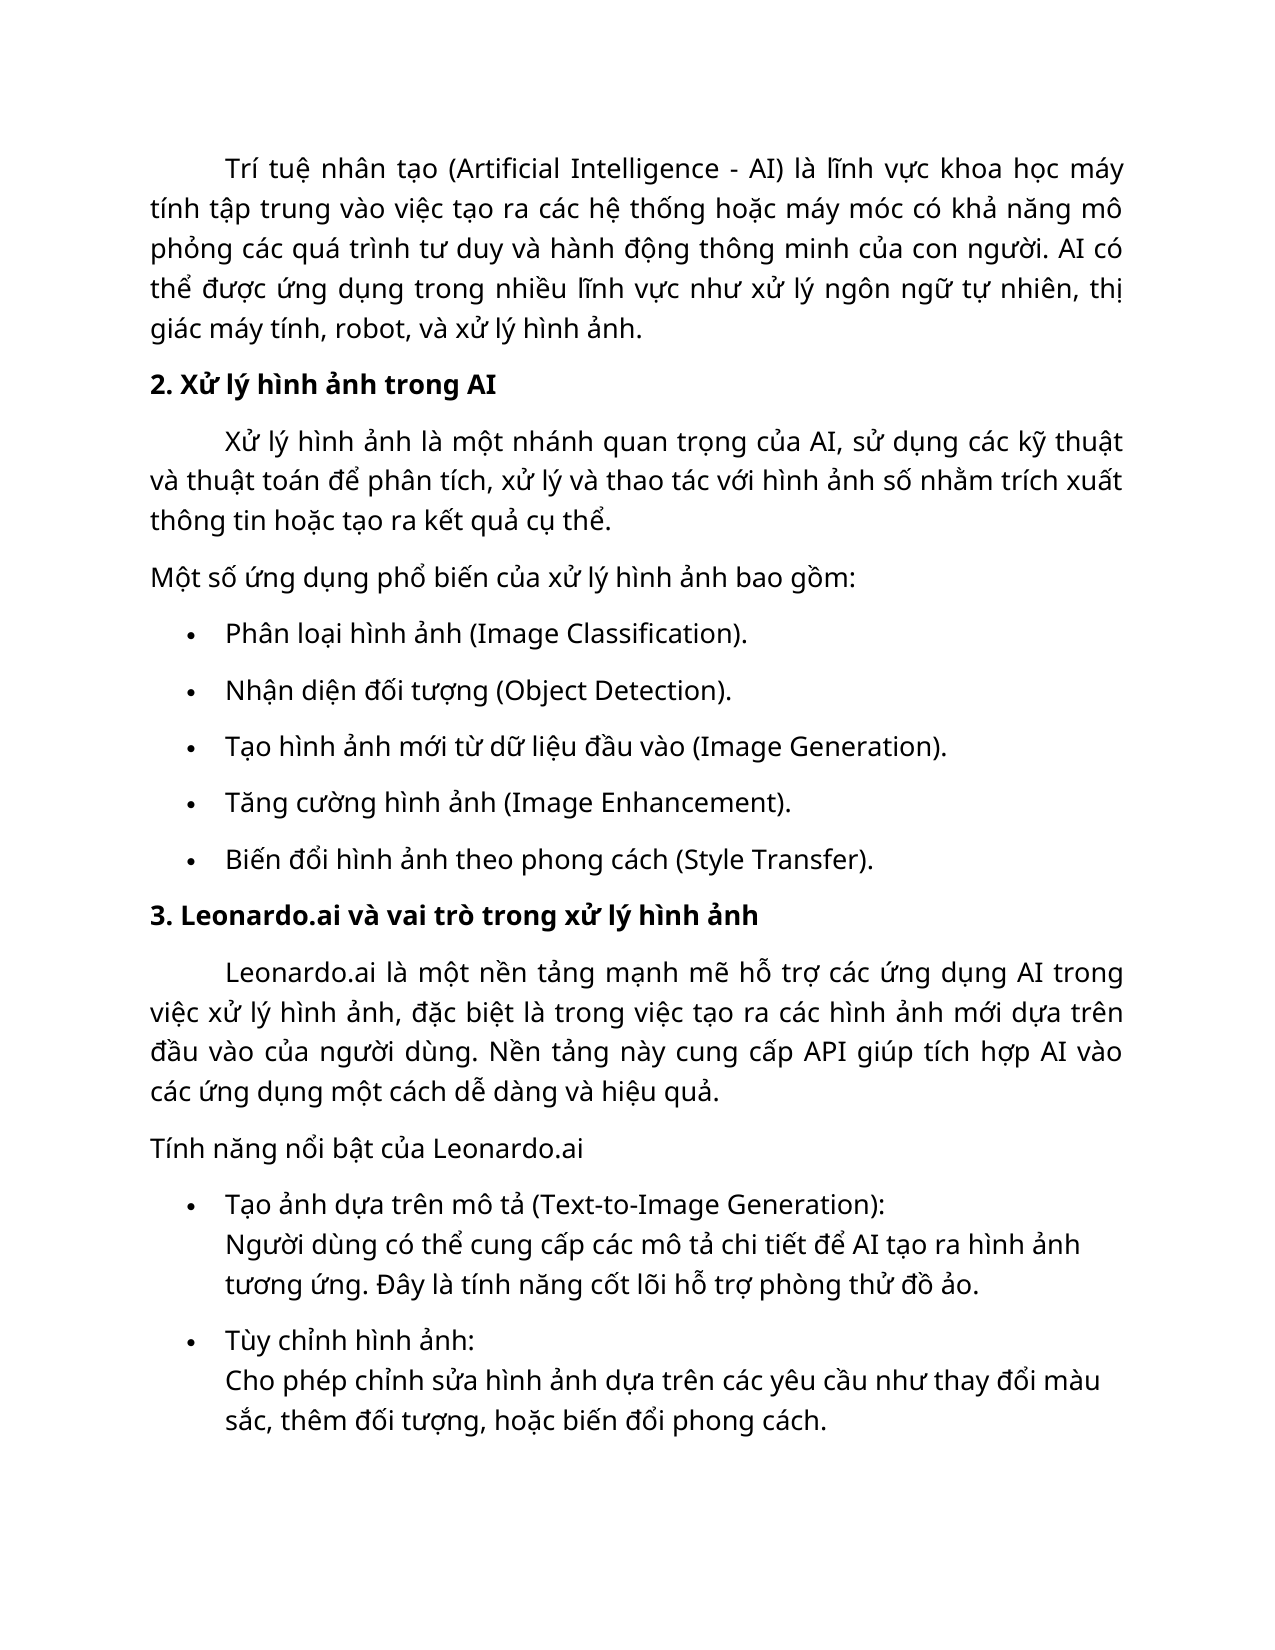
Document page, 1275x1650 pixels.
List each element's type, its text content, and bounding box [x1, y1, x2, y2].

text Leonardo.ai là một nền tảng mạnh mẽ hỗ trợ các ứng dụng AI trong việc xử lý hình ảnh, đặc biệt là trong việc tạo ra các hình ảnh mới dựa trên đầu vào của người dùng. Nền tảng này cung cấp API giúp tích hợp AI vào các ứng dụng một cách dễ dàng và hiệu quả. [150, 953, 1125, 1109]
text 3. Leonardo.ai và vai trò trong xử lý hình ảnh [150, 897, 1125, 934]
text Xử lý hình ảnh là một nhánh quan trọng của AI, sử dụng các kỹ thuật và thuật toán để phân tích, xử lý và thao tác với hình ảnh số nhằm trích xuất thông tin hoặc tạo ra kết quả cụ thể. [150, 422, 1125, 538]
text 2. Xử lý hình ảnh trong AI [150, 366, 1125, 402]
list Tạo hình ảnh mới từ dữ liệu đầu vào (Image Generation). [187, 727, 1125, 764]
text Tính năng nổi bật của Leonardo.ai [150, 1129, 1125, 1166]
text Trí tuệ nhân tạo (Artificial Intelligence - AI) là lĩnh vực khoa học máy tính tập trung vào việc tạo ra các hệ thống hoặc máy móc có khả năng mô phỏng các quá trình tư duy và hành động thông minh của con người. AI có thể được ứng dụng trong nhiều lĩnh vực như xử lý ngôn ngữ tự nhiên, thị giác máy tính, robot, và xử lý hình ảnh. [150, 150, 1125, 346]
text Một số ứng dụng phổ biến của xử lý hình ảnh bao gồm: [150, 558, 1125, 595]
list Phân loại hình ảnh (Image Classification). [187, 614, 1125, 651]
list Tạo ảnh dựa trên mô tả (Text-to-Image Generation): Người dùng có thể cung cấp các mô tả chi tiết để AI tạo ra hình ảnh tương ứng. Đây là tính năng cốt lõi hỗ trợ phòng thử đồ ảo. [187, 1186, 1125, 1302]
list Tăng cường hình ảnh (Image Enhancement). [187, 784, 1125, 821]
list Nhận diện đối tượng (Object Detection). [187, 671, 1125, 708]
list Biến đổi hình ảnh theo phong cách (Style Transfer). [187, 840, 1125, 877]
list Tùy chỉnh hình ảnh: Cho phép chỉnh sửa hình ảnh dựa trên các yêu cầu như thay đổi màu sắc, thêm đối tượng, hoặc biến đổi phong cách. [187, 1322, 1125, 1438]
